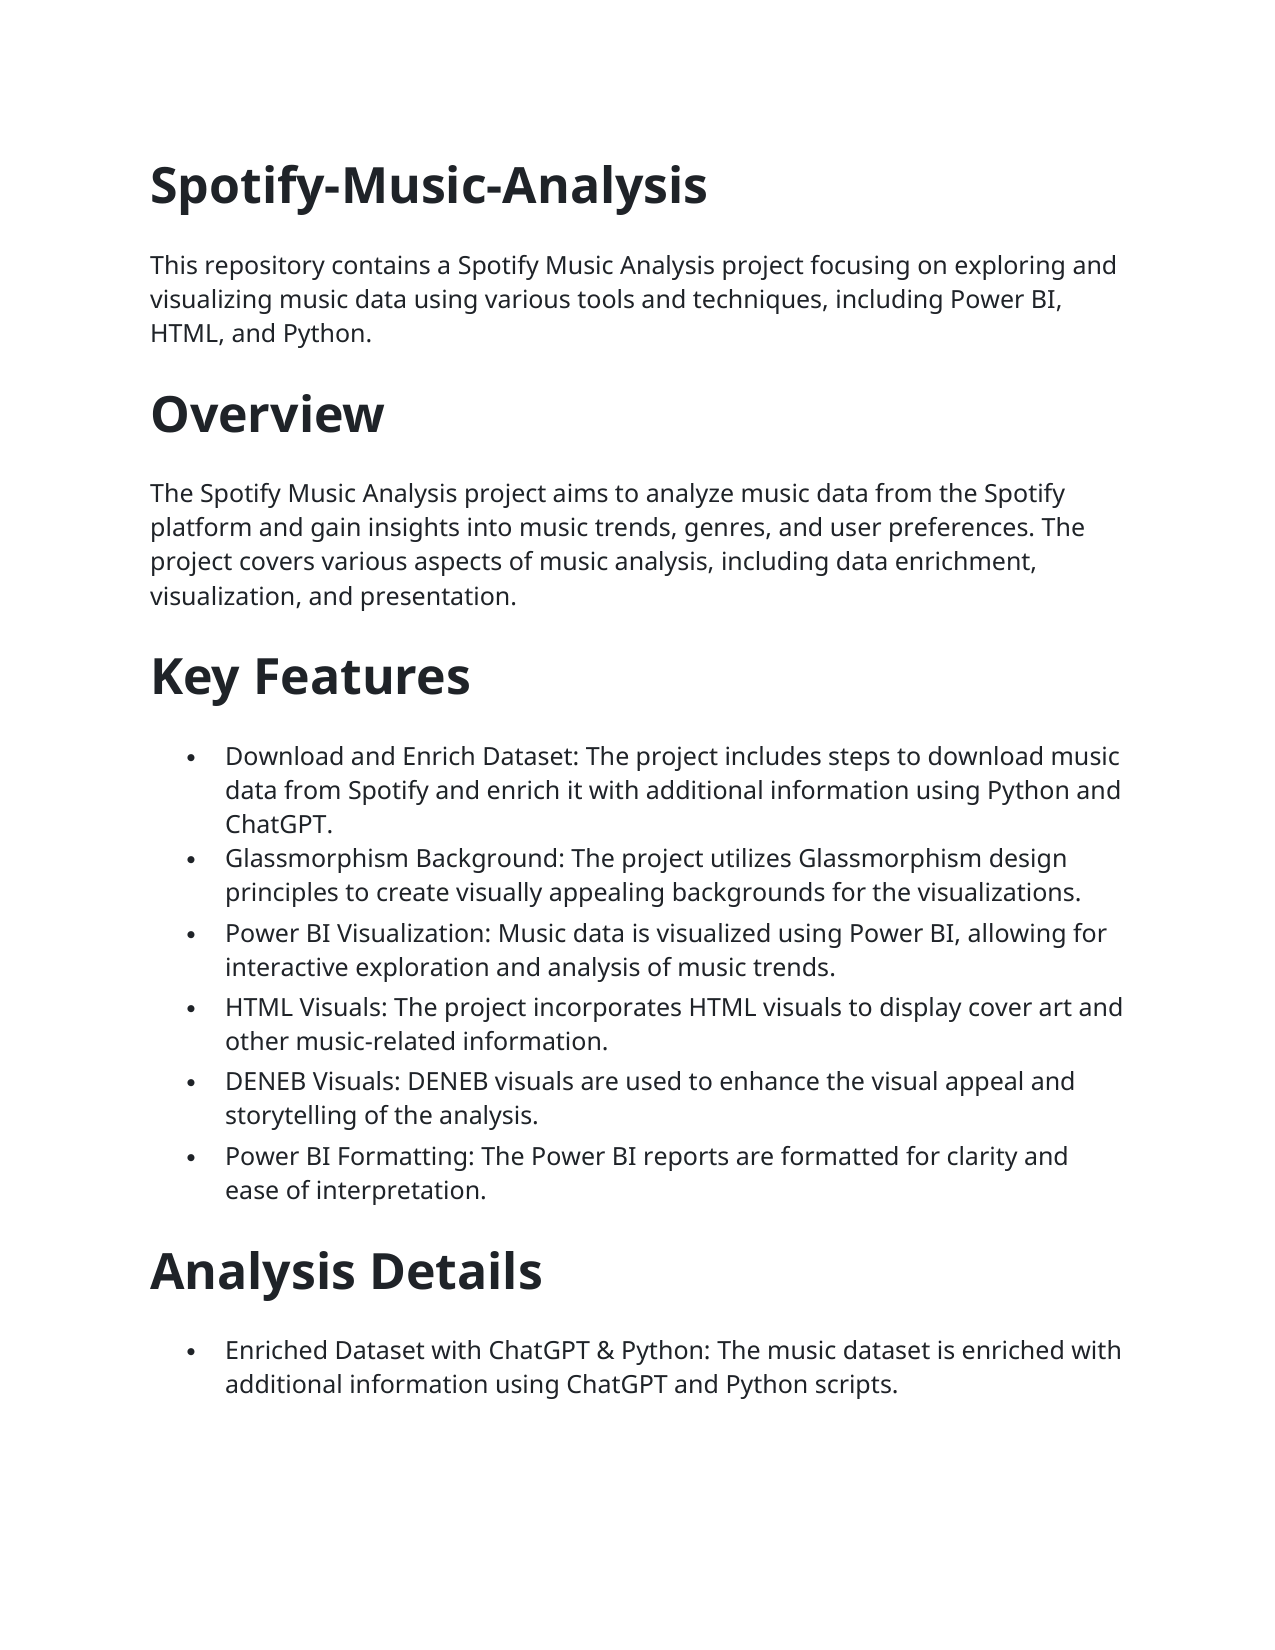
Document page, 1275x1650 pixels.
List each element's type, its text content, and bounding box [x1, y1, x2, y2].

list Power BI Formatting: The Power BI reports are formatted for clarity and ease of interpretation. [187, 1138, 1125, 1206]
list Enriched Dataset with ChatGPT & Python: The music dataset is enriched with additional information using ChatGPT and Python scripts. [187, 1333, 1125, 1401]
text This repository contains a Spotify Music Analysis project focusing on exploring and visualizing music data using various tools and techniques, including Power BI, HTML, and Python. [150, 247, 1125, 349]
text Spotify-Music-Analysis [150, 150, 1125, 218]
list Power BI Visualization: Music data is visualized using Power BI, allowing for interactive exploration and analysis of music trends. [187, 915, 1125, 983]
list HTML Visuals: The project incorporates HTML visuals to display cover art and other music-related information. [187, 989, 1125, 1058]
text Key Features [150, 641, 1125, 709]
text Analysis Details [150, 1236, 1125, 1304]
list DENEB Visuals: DENEB visuals are used to enhance the visual appeal and storytelling of the analysis. [187, 1064, 1125, 1132]
text The Spotify Music Analysis project aims to analyze music data from the Spotify platform and gain insights into music trends, genres, and user preferences. The project covers various aspects of music analysis, including data enrichment, visualization, and presentation. [150, 476, 1125, 612]
text Overview [150, 379, 1125, 447]
list Glassmorphism Background: The project utilizes Glassmorphism design principles to create visually appealing backgrounds for the visualizations. [187, 841, 1125, 909]
list Download and Enrich Dataset: The project includes steps to download music data from Spotify and enrich it with additional information using Python and ChatGPT. [187, 739, 1125, 841]
